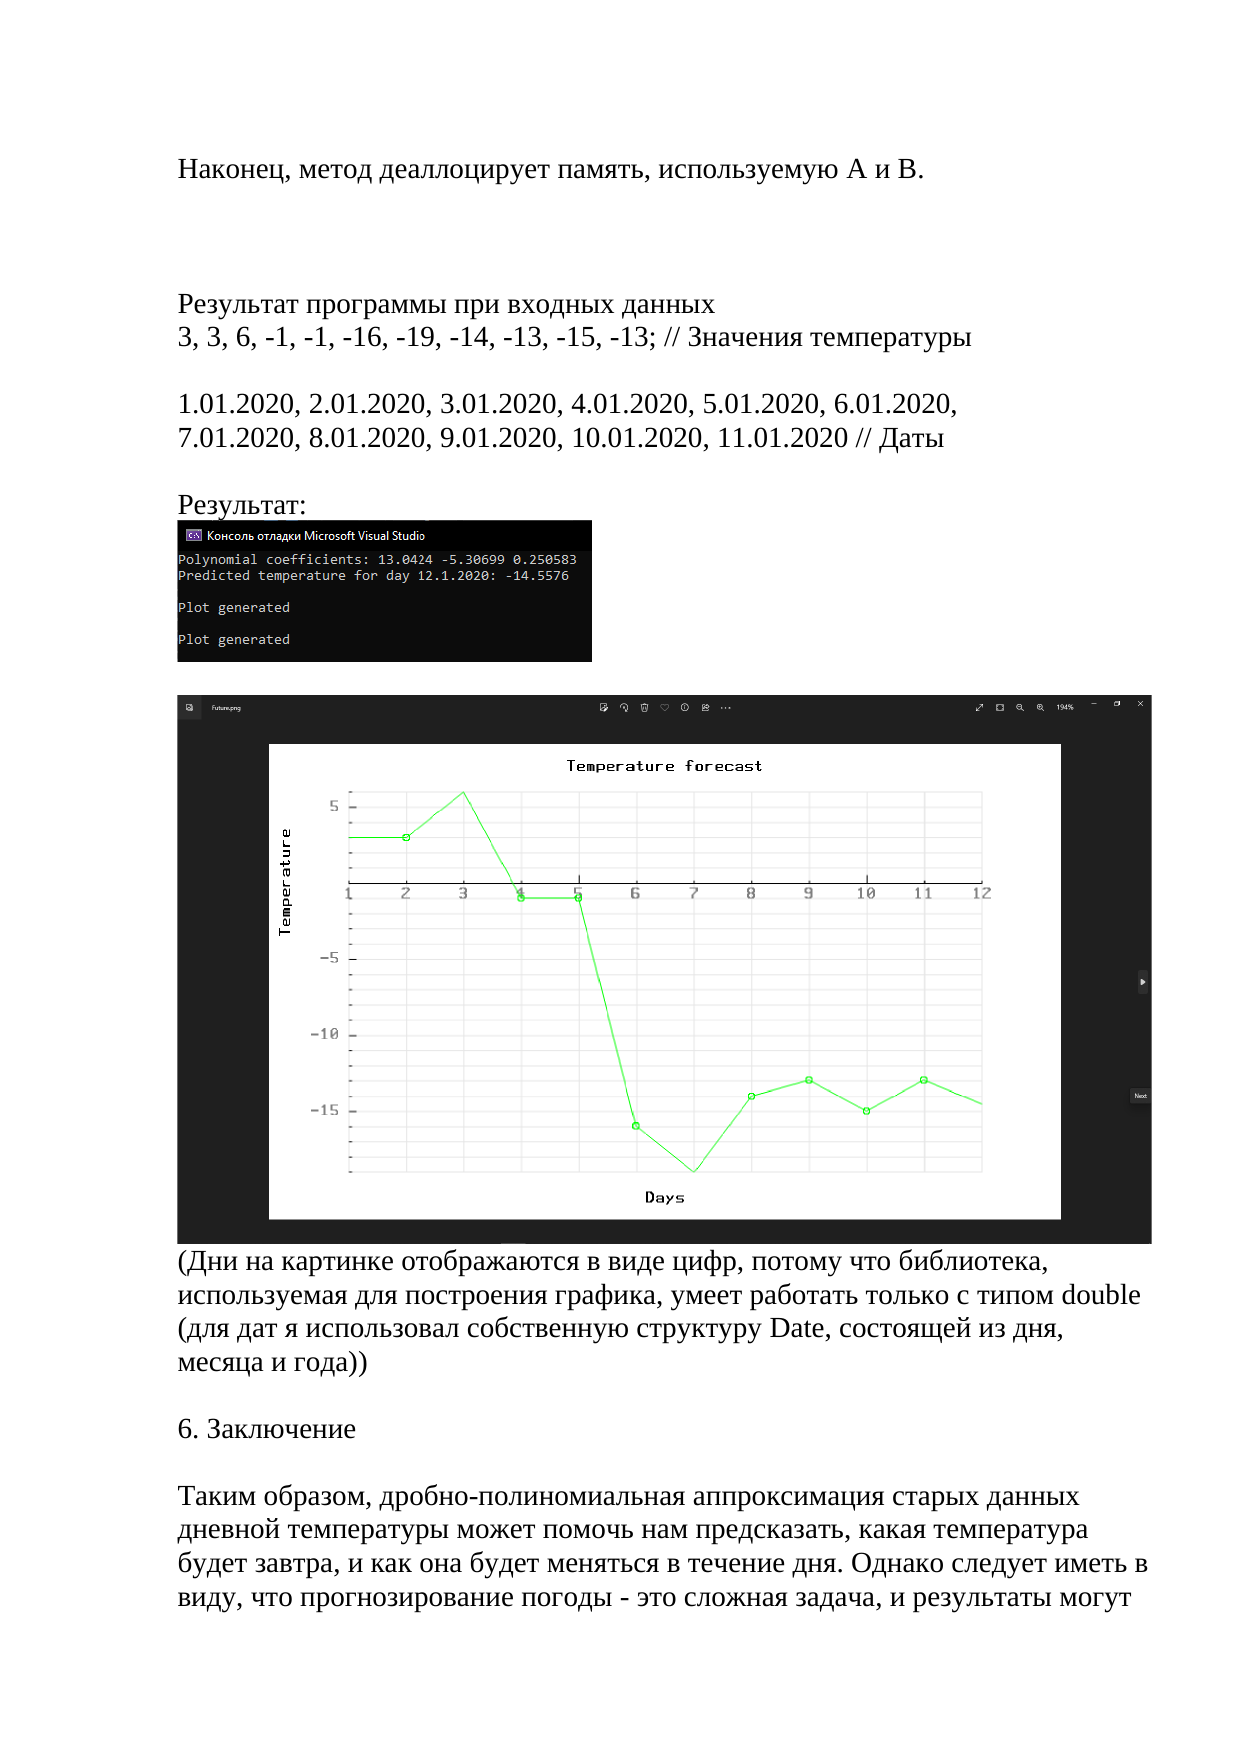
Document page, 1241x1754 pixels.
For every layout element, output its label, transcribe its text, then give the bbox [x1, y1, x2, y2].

text 6. Заключение [177, 1411, 1152, 1444]
picture [177, 520, 592, 662]
picture [177, 695, 1152, 1244]
text Результат программы при входных данных [177, 286, 1152, 319]
text 7.01.2020, 8.01.2020, 9.01.2020, 10.01.2020, 11.01.2020 // Даты [177, 420, 1152, 453]
text Наконец, метод деаллоцирует память, используемую A и B. [177, 152, 1152, 185]
text 3, 3, 6, -1, -1, -16, -19, -14, -13, -15, -13; // Значения температуры [177, 319, 1152, 353]
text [177, 1478, 1152, 1612]
text (Дни на картинке отображаются в виде цифр, потому что библиотека, используемая для построения графика, умеет работать только с типом double (для дат я использовал собственную структуру Date, состоящей из дня, месяца и года)) [177, 1244, 1152, 1377]
text 1.01.2020, 2.01.2020, 3.01.2020, 4.01.2020, 5.01.2020, 6.01.2020, [177, 386, 1152, 420]
text Результат: [177, 487, 1152, 521]
